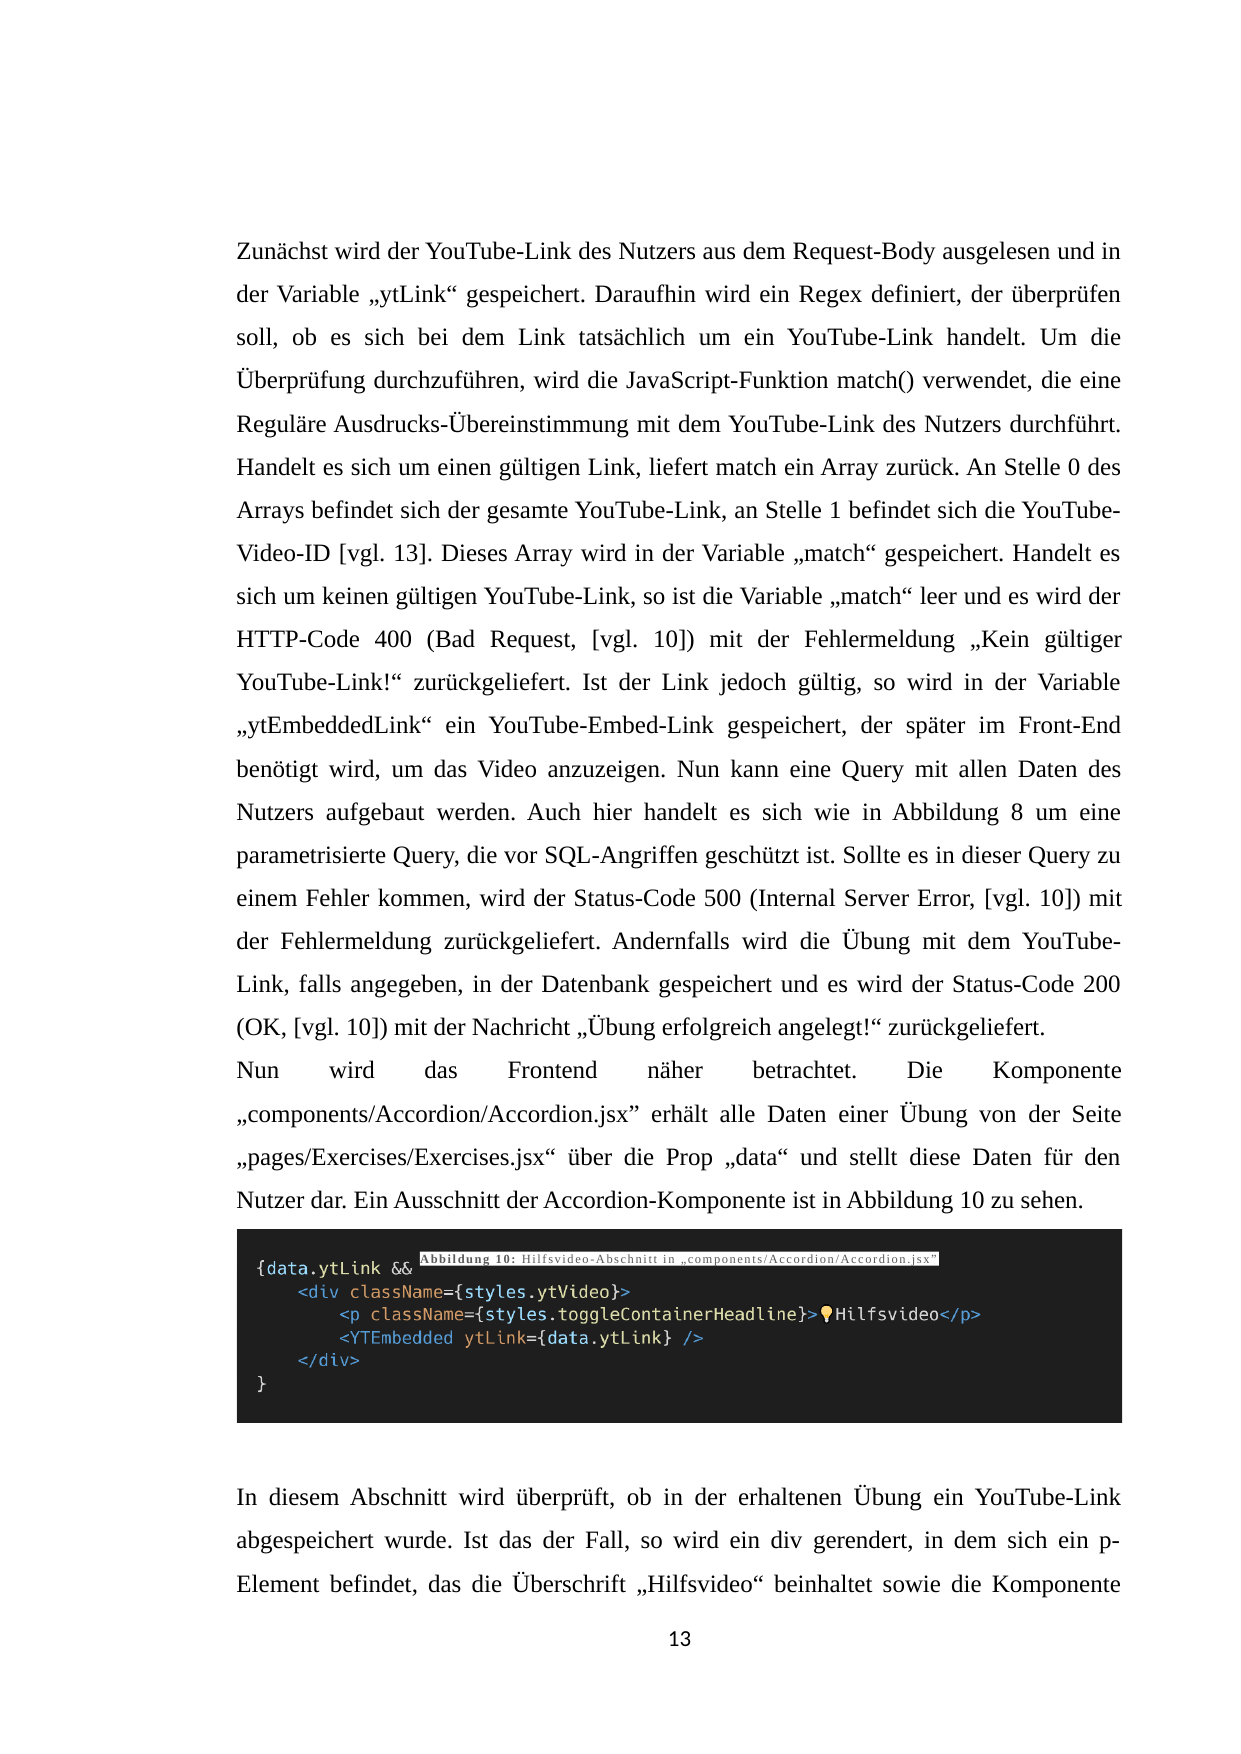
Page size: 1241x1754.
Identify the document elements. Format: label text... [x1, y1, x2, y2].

picture [236, 1229, 1123, 1423]
text Nun wird das Frontend näher betrachtet. Die Komponente „components/Accordion/Accordion.jsx” erhält alle Daten einer Übung von der Seite „pages/Exercises/Exercises.jsx“ über die Prop „data“ und stellt diese Daten für den Nutzer dar. Ein Ausschnitt der Accordion-Komponente ist in Abbildung 10 zu sehen. [236, 1056, 1122, 1214]
